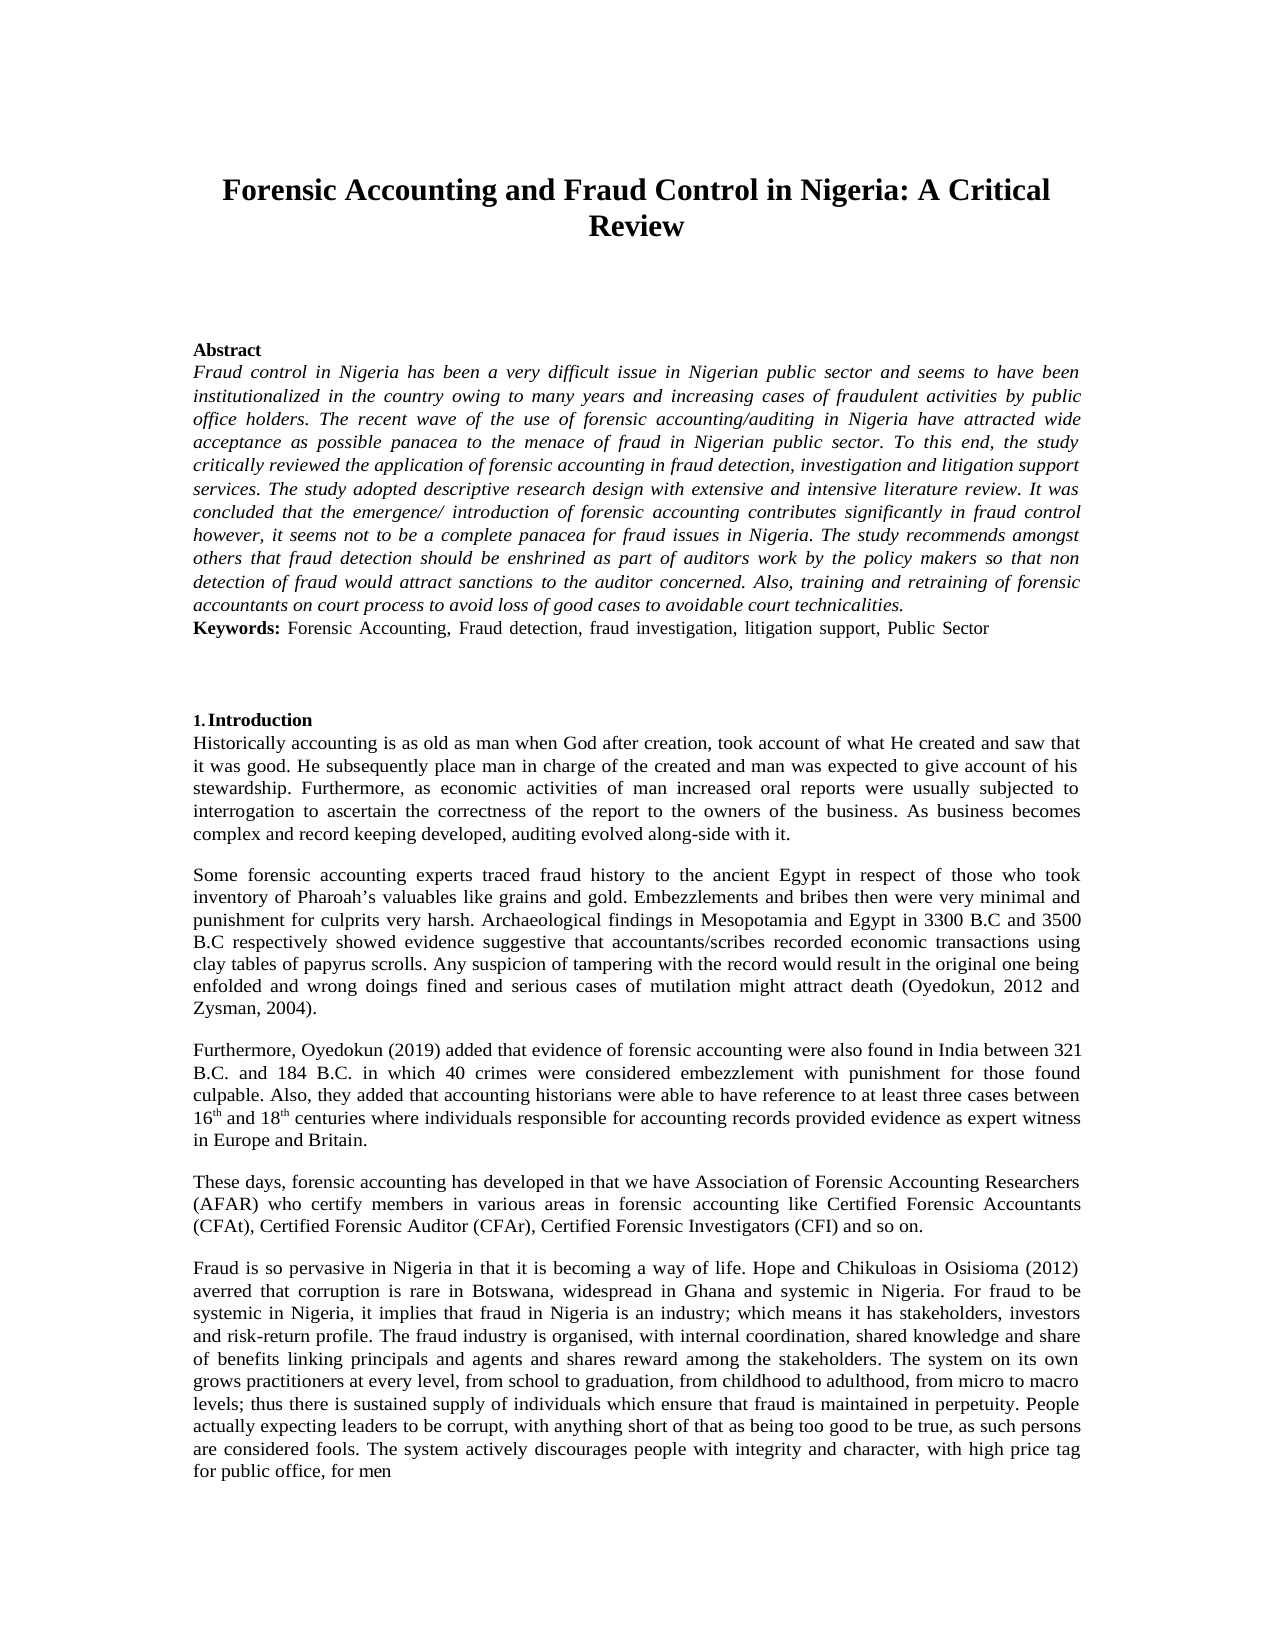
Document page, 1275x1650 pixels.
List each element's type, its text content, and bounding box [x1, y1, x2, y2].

title Forensic Accounting and Fraud Control in Nigeria: A Critical Review [222, 171, 1087, 243]
text Fraud control in Nigeria has been a very difficult issue in Nigerian public sector and seems to have been institutionalized in the country owing to many years and increasing cases of fraudulent activities by public office holders. The recent wave of the use of forensic accounting/auditing in Nigeria have attracted wide acceptance as possible panacea to the menace of fraud in Nigerian public sector. To this end, the study critically reviewed the application of forensic accounting in fraud detection, investigation and litigation support services. The study adopted descriptive research design with extensive and intensive literature review. It was concluded that the emergence/ introduction of forensic accounting contributes significantly in fraud control however, it seems not to be a complete panacea for fraud issues in Nigeria. The study recommends amongst others that fraud detection should be enshrined as part of auditors work by the policy makers so that non detection of fraud would attract sanctions to the auditor concerned. Also, training and retraining of forensic accountants on court process to avoid loss of good cases to avoidable court technicalities. [193, 361, 1081, 615]
text Keywords: Forensic Accounting, Fraud detection, fraud investigation, litigation support, Public Sector [193, 617, 1087, 638]
text Fraud is so pervasive in Nigeria in that it is becoming a way of life. Hope and Chikuloas in Osisioma (2012) averred that corruption is rare in Botswana, widespread in Ghana and systemic in Nigeria. For fraud to be systemic in Nigeria, it implies that fraud in Nigeria is an industry; which means it has stakeholders, investors and risk-return profile. The fraud industry is organised, with internal coordination, shared knowledge and share of benefits linking principals and agents and shares reward among the stakeholders. The system on its own grows practitioners at every level, from school to graduation, from childhood to adulthood, from micro to macro levels; thus there is sustained supply of individuals which ensure that fraud is maintained in perpetuity. People actually expecting leaders to be corrupt, with anything short of that as being too good to be true, as such persons are considered fools. The system actively discourages people with integrity and character, with high price tag for public office, for men [193, 1257, 1081, 1482]
text These days, forensic accounting has developed in that we have Association of Forensic Accounting Researchers (AFAR) who certify members in various areas in forensic accounting like Certified Forensic Accountants (CFAt), Certified Forensic Auditor (CFAr), Certified Forensic Investigators (CFI) and so on. [193, 1171, 1081, 1237]
text Historically accounting is as old as man when God after creation, took account of what He created and saw that it was good. He subsequently place man in charge of the created and man was expected to give account of his stewardship. Furthermore, as economic activities of man increased oral reports were usually subjected to interrogation to ascertain the correctness of the report to the owners of the business. As business becomes complex and record keeping developed, auditing evolved along-side with it. [193, 732, 1081, 844]
subtitle Abstract [193, 338, 266, 360]
text B.C. and 184 B.C. in which 40 crimes were considered embezzlement with punishment for those found culpable. Also, they added that accounting historians were able to have reference to at least three cases between 16th and 18th centuries where individuals responsible for accounting records provided evidence as expert witness in Europe and Britain. [193, 1062, 1082, 1150]
subtitle Introduction [193, 709, 1087, 731]
text Some forensic accounting experts traced fraud history to the ancient Egypt in respect of those who took inventory of Pharoah’s valuables like grains and gold. Embezzlements and bribes then were very minimal and punishment for culprits very harsh. Archaeological findings in Mesopotamia and Egypt in 3300 B.C and 3500 B.C respectively showed evidence suggestive that accountants/scribes recorded economic transactions using clay tables of papyrus scrolls. Any suspicion of tampering with the record would result in the original one being enfolded and wrong doings fined and serious cases of mutilation might attract death (Oyedokun, 2012 and Zysman, 2004). [193, 864, 1081, 1019]
text Furthermore, Oyedokun (2019) added that evidence of forensic accounting were also found in India between 321 [193, 1039, 1087, 1061]
